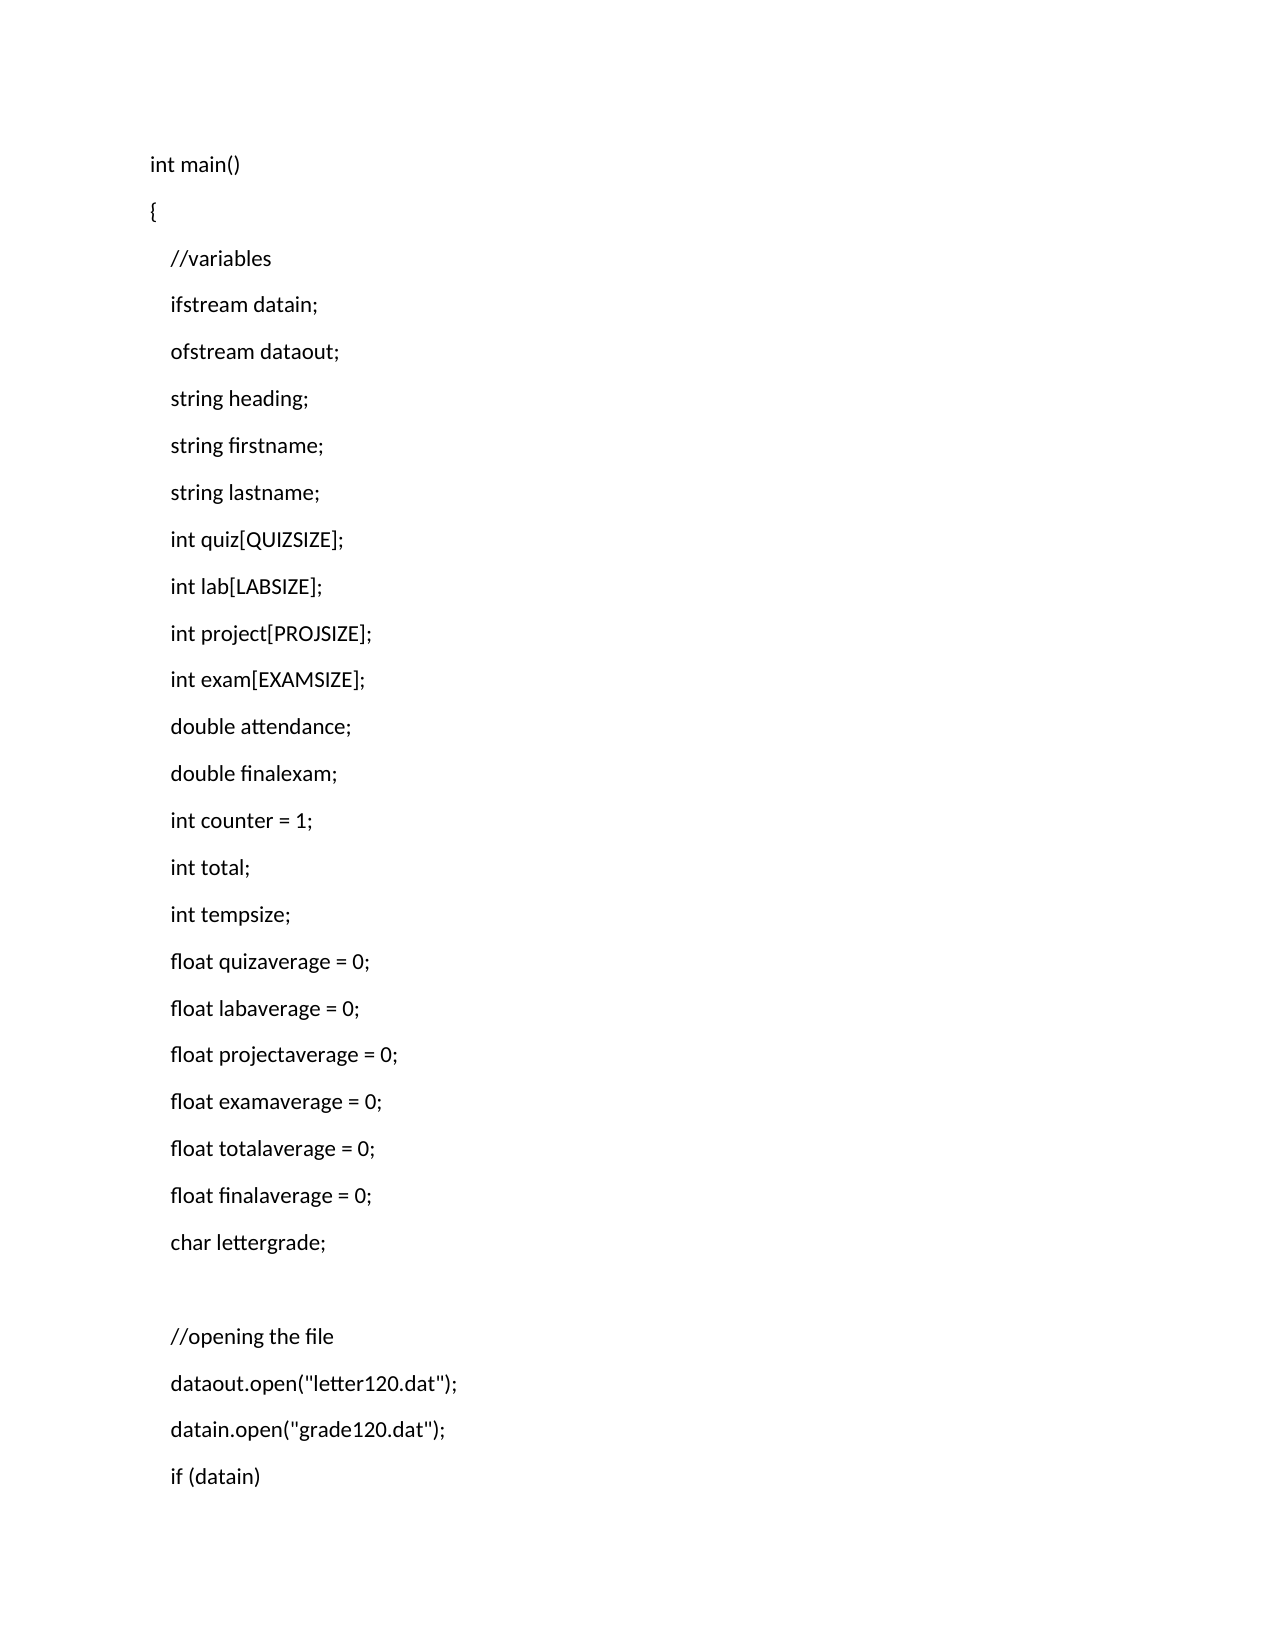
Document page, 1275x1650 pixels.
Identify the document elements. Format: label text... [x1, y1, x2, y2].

text int tempsize; [150, 900, 1125, 928]
text ofstream dataout; [150, 337, 1125, 366]
text float totalaverage = 0; [150, 1134, 1125, 1162]
text int quiz[QUIZSIZE]; [150, 525, 1125, 553]
text float quizaverage = 0; [150, 947, 1125, 975]
text int total; [150, 853, 1125, 881]
text string heading; [150, 384, 1125, 412]
text datain.open("grade120.dat"); [150, 1416, 1125, 1444]
text double finalexam; [150, 759, 1125, 787]
text string firstname; [150, 431, 1125, 459]
text string lastname; [150, 478, 1125, 506]
text int lab[LABSIZE]; [150, 572, 1125, 600]
text float labaverage = 0; [150, 994, 1125, 1022]
text int counter = 1; [150, 806, 1125, 834]
text int main() [150, 150, 1125, 178]
text dataout.open("letter120.dat"); [150, 1369, 1125, 1397]
text //variables [150, 244, 1125, 272]
text double attendance; [150, 712, 1125, 741]
text char lettergrade; [150, 1228, 1125, 1256]
text { [150, 197, 1125, 225]
text float projectaverage = 0; [150, 1041, 1125, 1069]
text int exam[EXAMSIZE]; [150, 666, 1125, 694]
text if (datain) [150, 1462, 1125, 1491]
text float examaverage = 0; [150, 1087, 1125, 1116]
text ifstream datain; [150, 291, 1125, 319]
text //opening the file [150, 1322, 1125, 1350]
text int project[PROJSIZE]; [150, 619, 1125, 647]
text float finalaverage = 0; [150, 1181, 1125, 1209]
